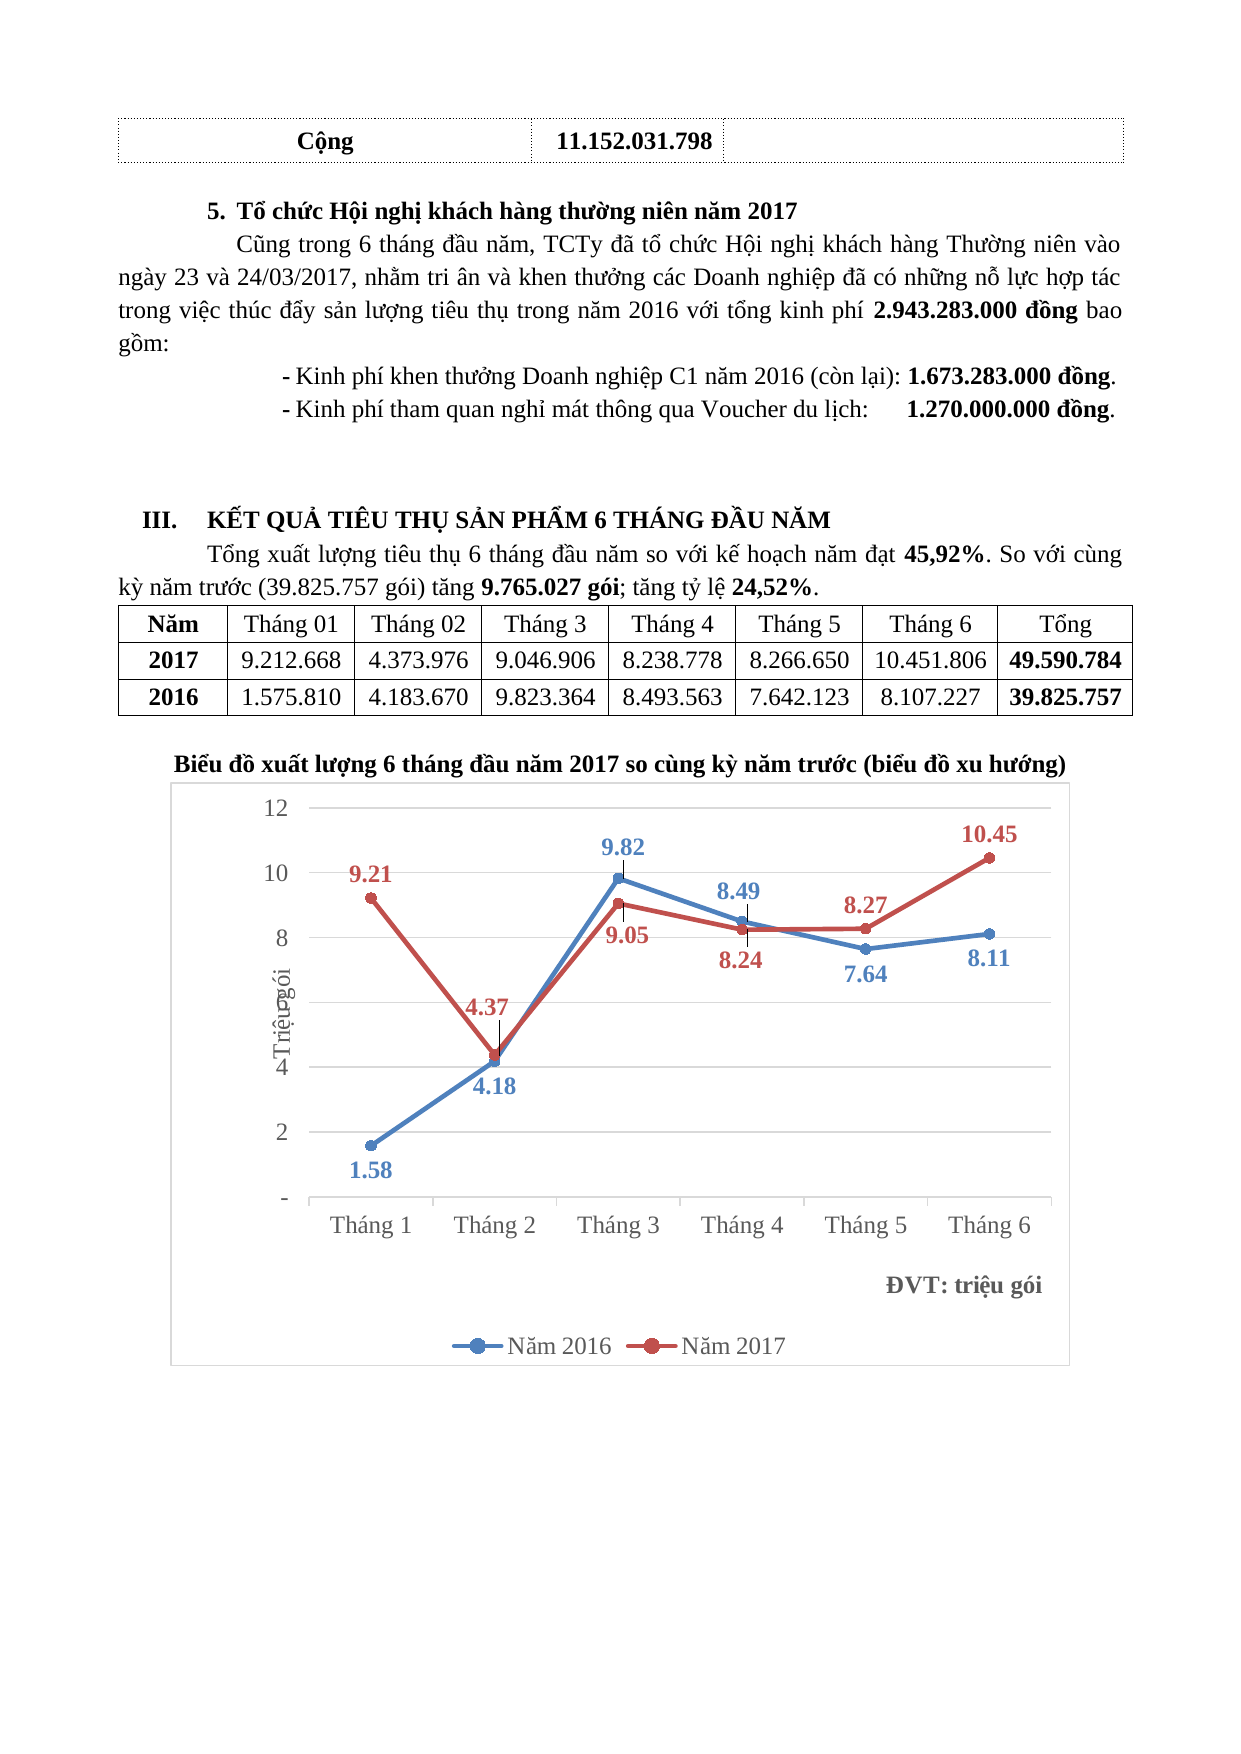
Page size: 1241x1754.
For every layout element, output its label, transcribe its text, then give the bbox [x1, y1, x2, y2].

list KẾT QUẢ TIÊU THỤ SẢN PHẨM 6 THÁNG ĐẦU NĂM [177, 506, 1122, 534]
table_cell 49.590.784 [998, 643, 1132, 678]
table_cell Cộng [119, 118, 531, 162]
table_cell 4.373.976 [355, 643, 481, 678]
table_cell 2017 [119, 643, 227, 678]
table_cell 11.152.031.798 [531, 118, 723, 162]
table_cell 39.825.757 [998, 680, 1132, 715]
list Tổ chức Hội nghị khách hàng thường niên năm 2017 [207, 196, 1122, 225]
table_cell 4.183.670 [355, 680, 481, 715]
table_cell 8.107.227 [863, 680, 997, 715]
table_cell 8.266.650 [736, 643, 862, 678]
table_cell 9.046.906 [482, 643, 608, 678]
list Cũng trong 6 tháng đầu năm, TCTy đã tổ chức Hội nghị khách hàng Thường niên vào ngày 23 và 24/03/2017, nhằm tri ân và khen thưởng các Doanh nghiệp đã có những nỗ lực hợp tác trong việc thúc đẩy sản lượng tiêu thụ trong năm 2016 với tổng kinh phí 2.943.283.000 đồng bao gồm: [118, 229, 1122, 357]
table_cell 1.575.810 [228, 680, 354, 715]
list Kinh phí tham quan nghỉ mát thông qua Voucher du lịch: 1.270.000.000 đồng. [193, 394, 1122, 423]
table_header Tháng 02 [355, 606, 481, 642]
table_header Tháng 3 [482, 606, 608, 642]
table_cell 7.642.123 [736, 680, 862, 715]
table_header Tháng 4 [609, 606, 735, 642]
list Tổng xuất lượng tiêu thụ 6 tháng đầu năm so với kế hoạch năm đạt 45,92%. So với cùng kỳ năm trước (39.825.757 gói) tăng 9.765.027 gói; tăng tỷ lệ 24,52%. [118, 539, 1122, 600]
table_cell 10.451.806 [863, 643, 997, 678]
table_header Năm [119, 606, 227, 642]
list Kinh phí khen thưởng Doanh nghiệp C1 năm 2016 (còn lại): 1.673.283.000 đồng. [193, 361, 1122, 390]
table_cell [724, 118, 1124, 162]
table_cell 9.823.364 [482, 680, 608, 715]
table_cell 2016 [119, 680, 227, 715]
table_header Tháng 6 [863, 606, 997, 642]
table_header Tháng 01 [228, 606, 354, 642]
table_cell 9.212.668 [228, 643, 354, 678]
text Biểu đồ xuất lượng 6 tháng đầu năm 2017 so cùng kỳ năm trước (biểu đồ xu hướng) [118, 749, 1122, 778]
table_cell 8.238.778 [609, 643, 735, 678]
table_header Tháng 5 [736, 606, 862, 642]
table_header Tổng [998, 606, 1132, 642]
table_cell 8.493.563 [609, 680, 735, 715]
